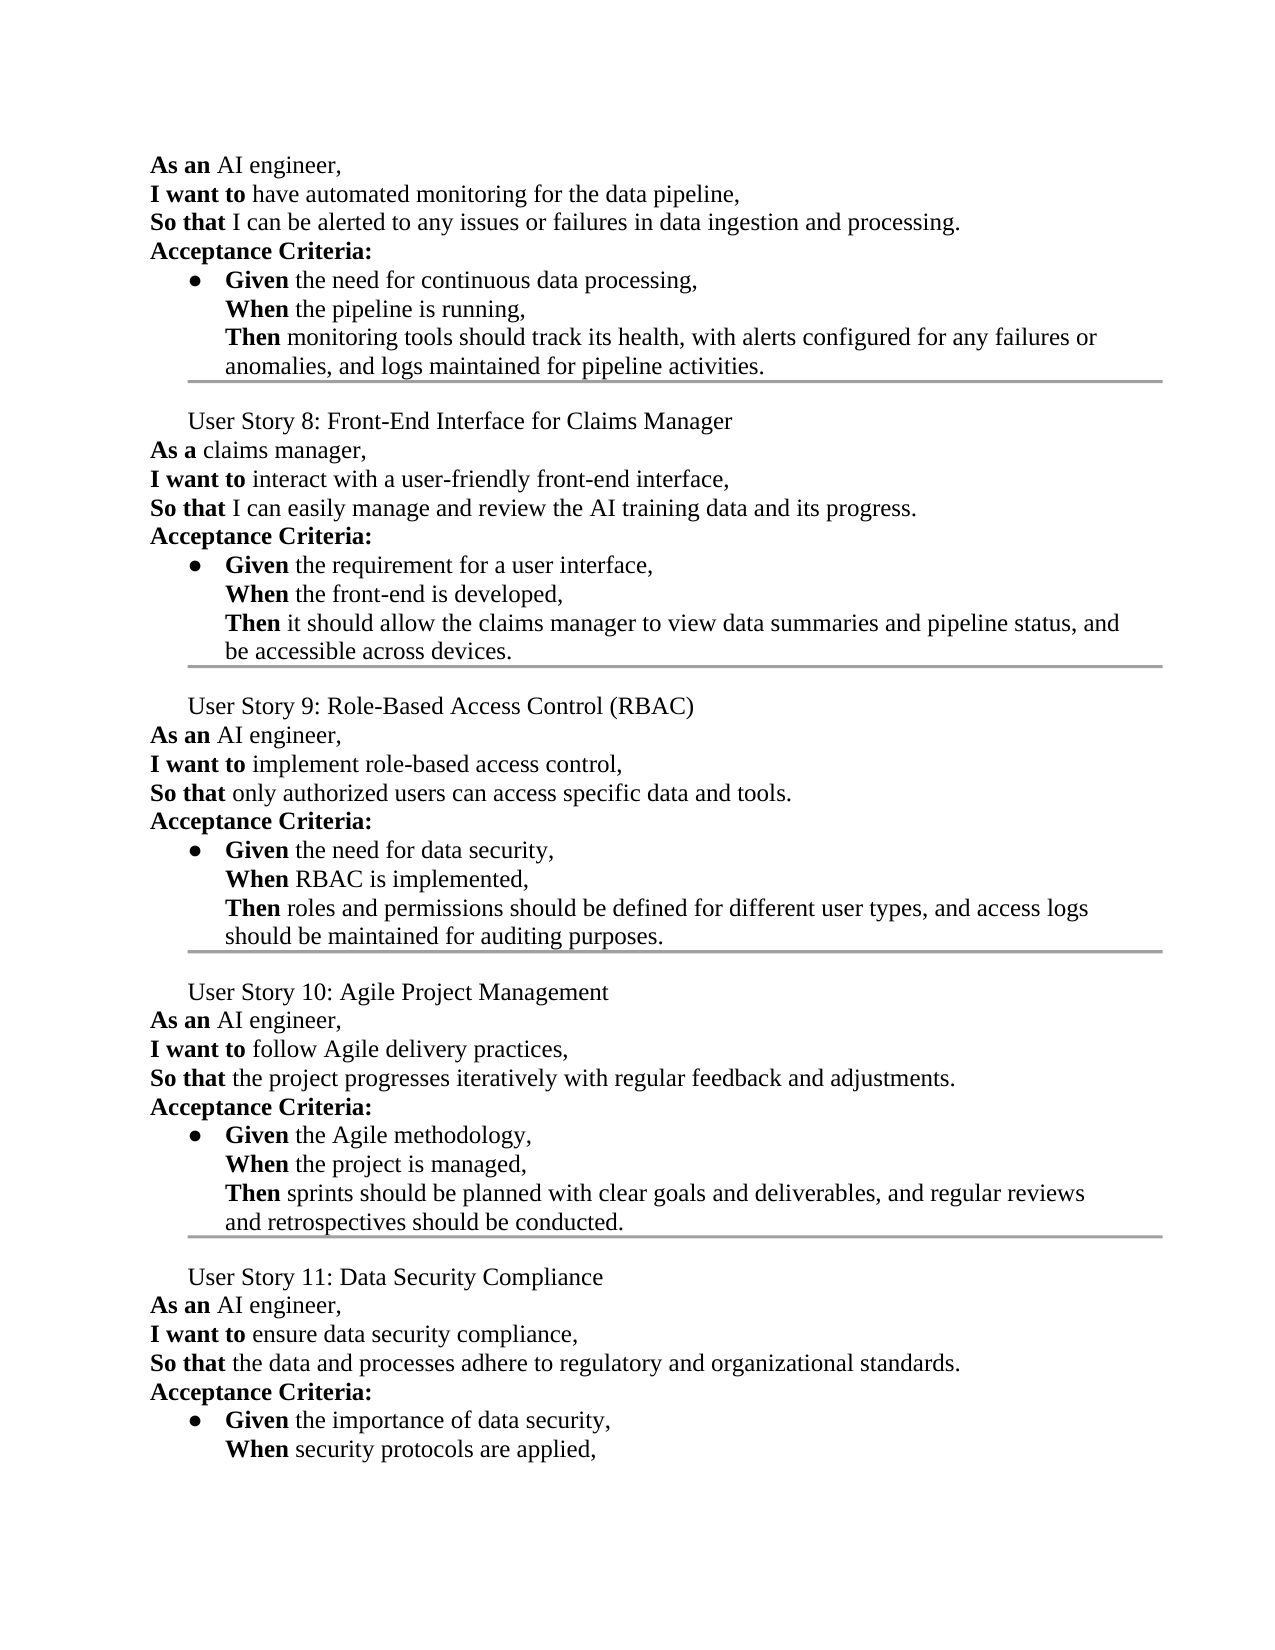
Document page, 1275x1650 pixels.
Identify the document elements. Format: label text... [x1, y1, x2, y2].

text Acceptance Criteria: [150, 806, 1125, 835]
text As a claims manager, I want to interact with a user-friendly front-end interface, So that I can easily manage and review the AI training data and its progress. [150, 435, 1125, 521]
list Given the need for data security, When RBAC is implemented, Then roles and permissions should be defined for different user types, and access logs should be maintained for auditing purposes. [187, 835, 1125, 950]
text User Story 10: Agile Project Management [187, 977, 1125, 1005]
text As an AI engineer, I want to have automated monitoring for the data pipeline, So that I can be alerted to any issues or failures in data ingestion and processing. [150, 150, 1125, 236]
list Given the requirement for a user interface, When the front-end is developed, Then it should allow the claims manager to view data summaries and pipeline status, and be accessible across devices. [187, 550, 1125, 665]
text Acceptance Criteria: [150, 1377, 1125, 1405]
list Given the Agile methodology, When the project is managed, Then sprints should be planned with clear goals and deliverables, and regular reviews and retrospectives should be conducted. [187, 1120, 1125, 1235]
text As an AI engineer, I want to follow Agile delivery practices, So that the project progresses iteratively with regular feedback and adjustments. [150, 1005, 1125, 1092]
text As an AI engineer, I want to ensure data security compliance, So that the data and processes adhere to regulatory and organizational standards. [150, 1290, 1125, 1377]
text User Story 11: Data Security Compliance [187, 1262, 1125, 1290]
text Acceptance Criteria: [150, 1092, 1125, 1120]
text Acceptance Criteria: [150, 521, 1125, 550]
text User Story 9: Role-Based Access Control (RBAC) [187, 691, 1125, 720]
text User Story 8: Front-End Interface for Claims Manager [187, 406, 1125, 435]
list Given the need for continuous data processing, When the pipeline is running, Then monitoring tools should track its health, with alerts configured for any failures or anomalies, and logs maintained for pipeline activities. [187, 265, 1125, 380]
text Acceptance Criteria: [150, 236, 1125, 265]
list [187, 1405, 1125, 1463]
text As an AI engineer, I want to implement role-based access control, So that only authorized users can access specific data and tools. [150, 720, 1125, 806]
